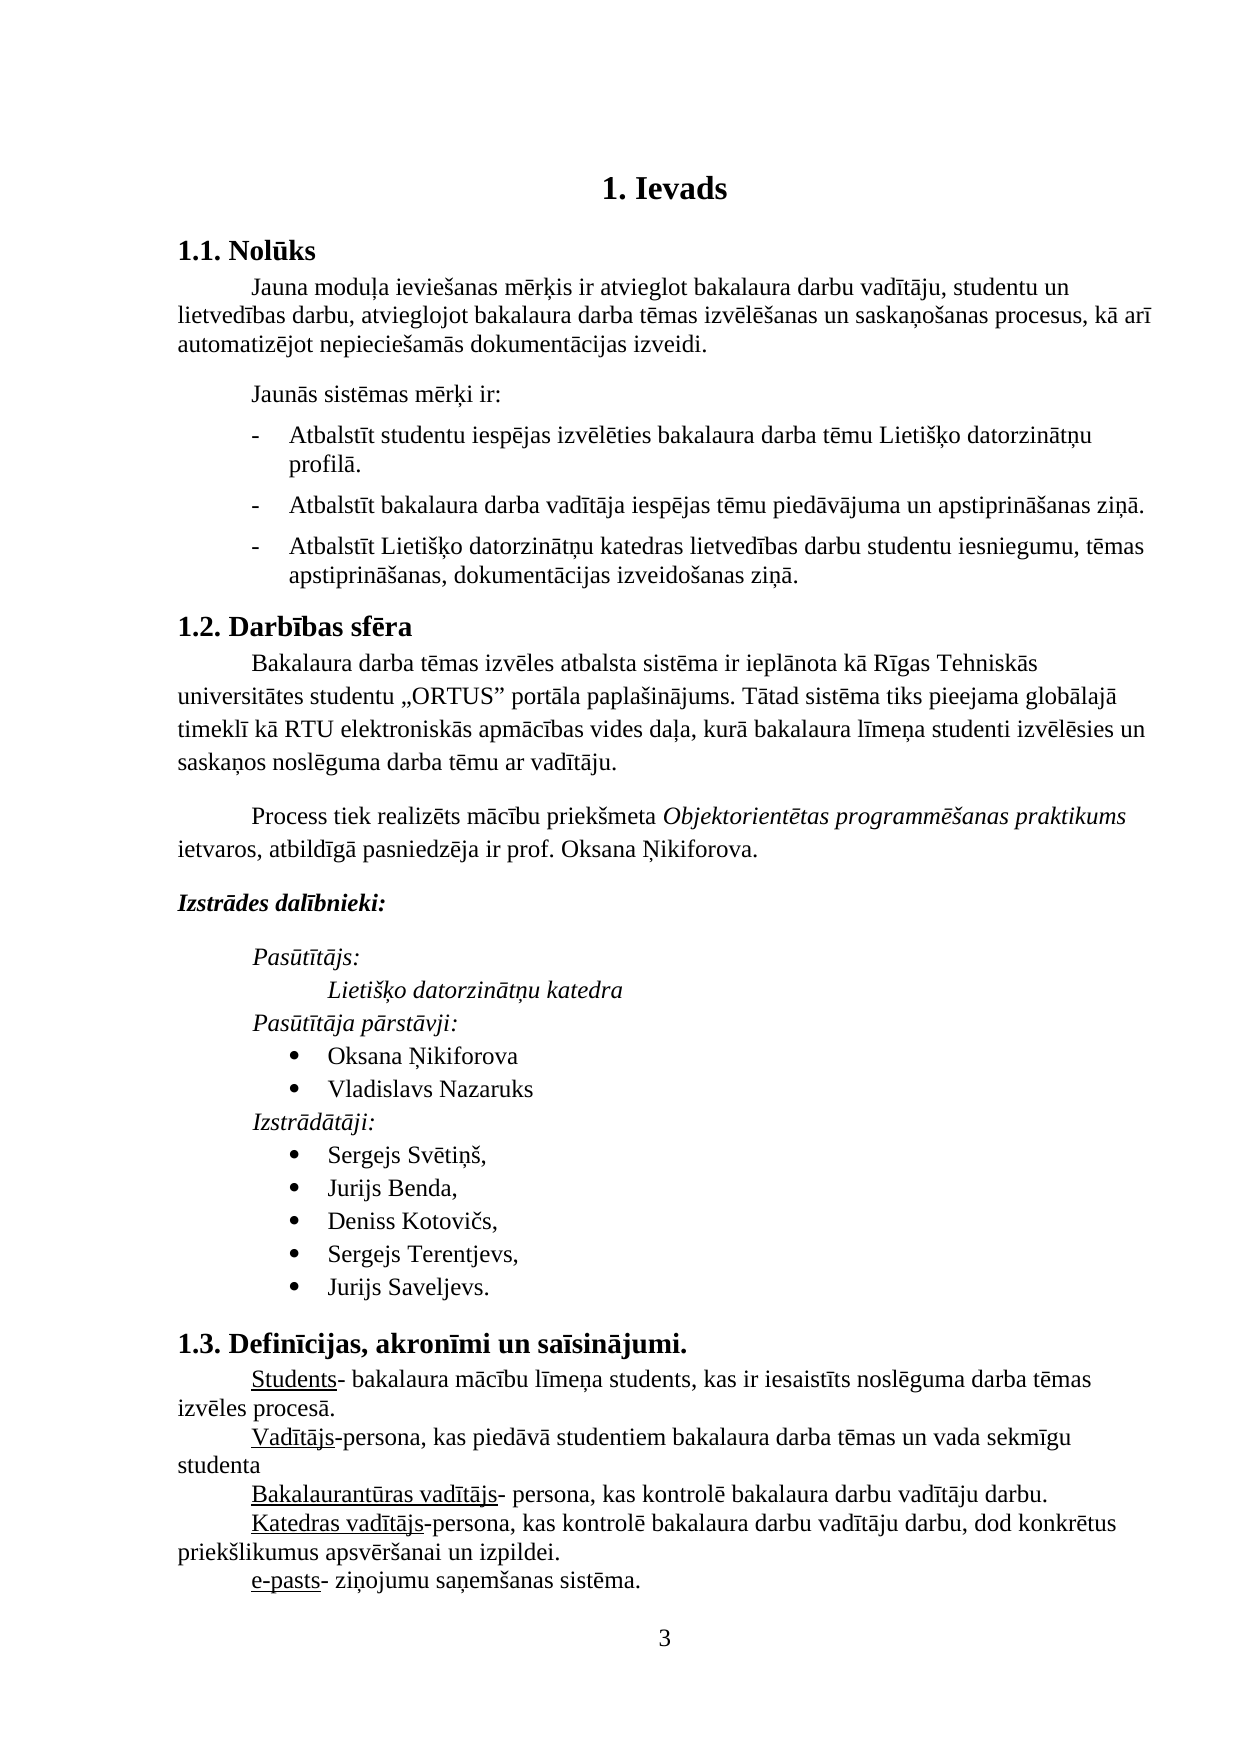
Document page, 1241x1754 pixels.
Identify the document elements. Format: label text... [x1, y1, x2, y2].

subtitle 1.3. Definīcijas, akronīmi un saīsinājumi. [177, 1326, 1152, 1359]
list Jurijs Benda, [290, 1173, 1152, 1202]
text Jaunās sistēmas mērķi ir: [177, 379, 1152, 407]
text e-pasts- ziņojumu saņemšanas sistēma. [177, 1566, 1152, 1594]
text Process tiek realizēts mācību priekšmeta Objektorientētas programmēšanas praktikums ietvaros, atbildīgā pasniedzēja ir prof. Oksana Ņikiforova. [177, 801, 1152, 863]
text Students- bakalaura mācību līmeņa students, kas ir iesaistīts noslēguma darba tēmas izvēles procesā. [177, 1364, 1152, 1422]
text Vadītājs-persona, kas piedāvā studentiem bakalaura darba tēmas un vada sekmīgu studenta [177, 1422, 1152, 1479]
list Atbalstīt studentu iespējas izvēlēties bakalaura darba tēmu Lietišķo datorzinātņu profilā. [251, 420, 1152, 477]
list Atbalstīt bakalaura darba vadītāja iespējas tēmu piedāvājuma un apstiprināšanas ziņā. [251, 490, 1152, 519]
text Bakalaurantūras vadītājs- persona, kas kontrolē bakalaura darbu vadītāju darbu. [177, 1479, 1152, 1508]
list Sergejs Terentjevs, [290, 1239, 1152, 1268]
list Sergejs Svētiņš, [290, 1140, 1152, 1168]
subtitle 1.2. Darbības sfēra [177, 609, 1152, 643]
list Deniss Kotovičs, [290, 1206, 1152, 1234]
text Pasūtītāja pārstāvji: [177, 1008, 1152, 1036]
list Atbalstīt Lietišķo datorzinātņu katedras lietvedības darbu studentu iesniegumu, tēmas apstiprināšanas, dokumentācijas izveidošanas ziņā. [251, 531, 1152, 589]
text Izstrādes dalībnieki: [177, 888, 1152, 917]
text Pasūtītājs: [177, 942, 1152, 970]
list Oksana Ņikiforova [290, 1041, 1152, 1069]
text Izstrādātāji: [252, 1107, 1152, 1136]
list Vladislavs Nazaruks [290, 1074, 1152, 1102]
text Bakalaura darba tēmas izvēles atbalsta sistēma ir ieplānota kā Rīgas Tehniskās universitātes studentu „ORTUS” portāla paplašinājums. Tātad sistēma tiks pieejama globālajā timeklī kā RTU elektroniskās apmācības vides daļa, kurā bakalaura līmeņa studenti izvēlēsies un saskaņos noslēguma darba tēmu ar vadītāju. [177, 648, 1152, 776]
text Lietišķo datorzinātņu katedra [252, 975, 1152, 1003]
subtitle 1.1. Nolūks [177, 233, 1152, 267]
text Katedras vadītājs-persona, kas kontrolē bakalaura darbu vadītāju darbu, dod konkrētus priekšlikumus apsvēršanai un izpildei. [177, 1508, 1152, 1566]
subtitle 1. Ievads [177, 168, 1152, 206]
list Jurijs Saveljevs. [290, 1272, 1152, 1301]
text Jauna moduļa ieviešanas mērķis ir atvieglot bakalaura darbu vadītāju, studentu un lietvedības darbu, atvieglojot bakalaura darba tēmas izvēlēšanas un saskaņošanas procesus, kā arī automatizējot nepieciešamās dokumentācijas izveidi. [177, 272, 1152, 358]
